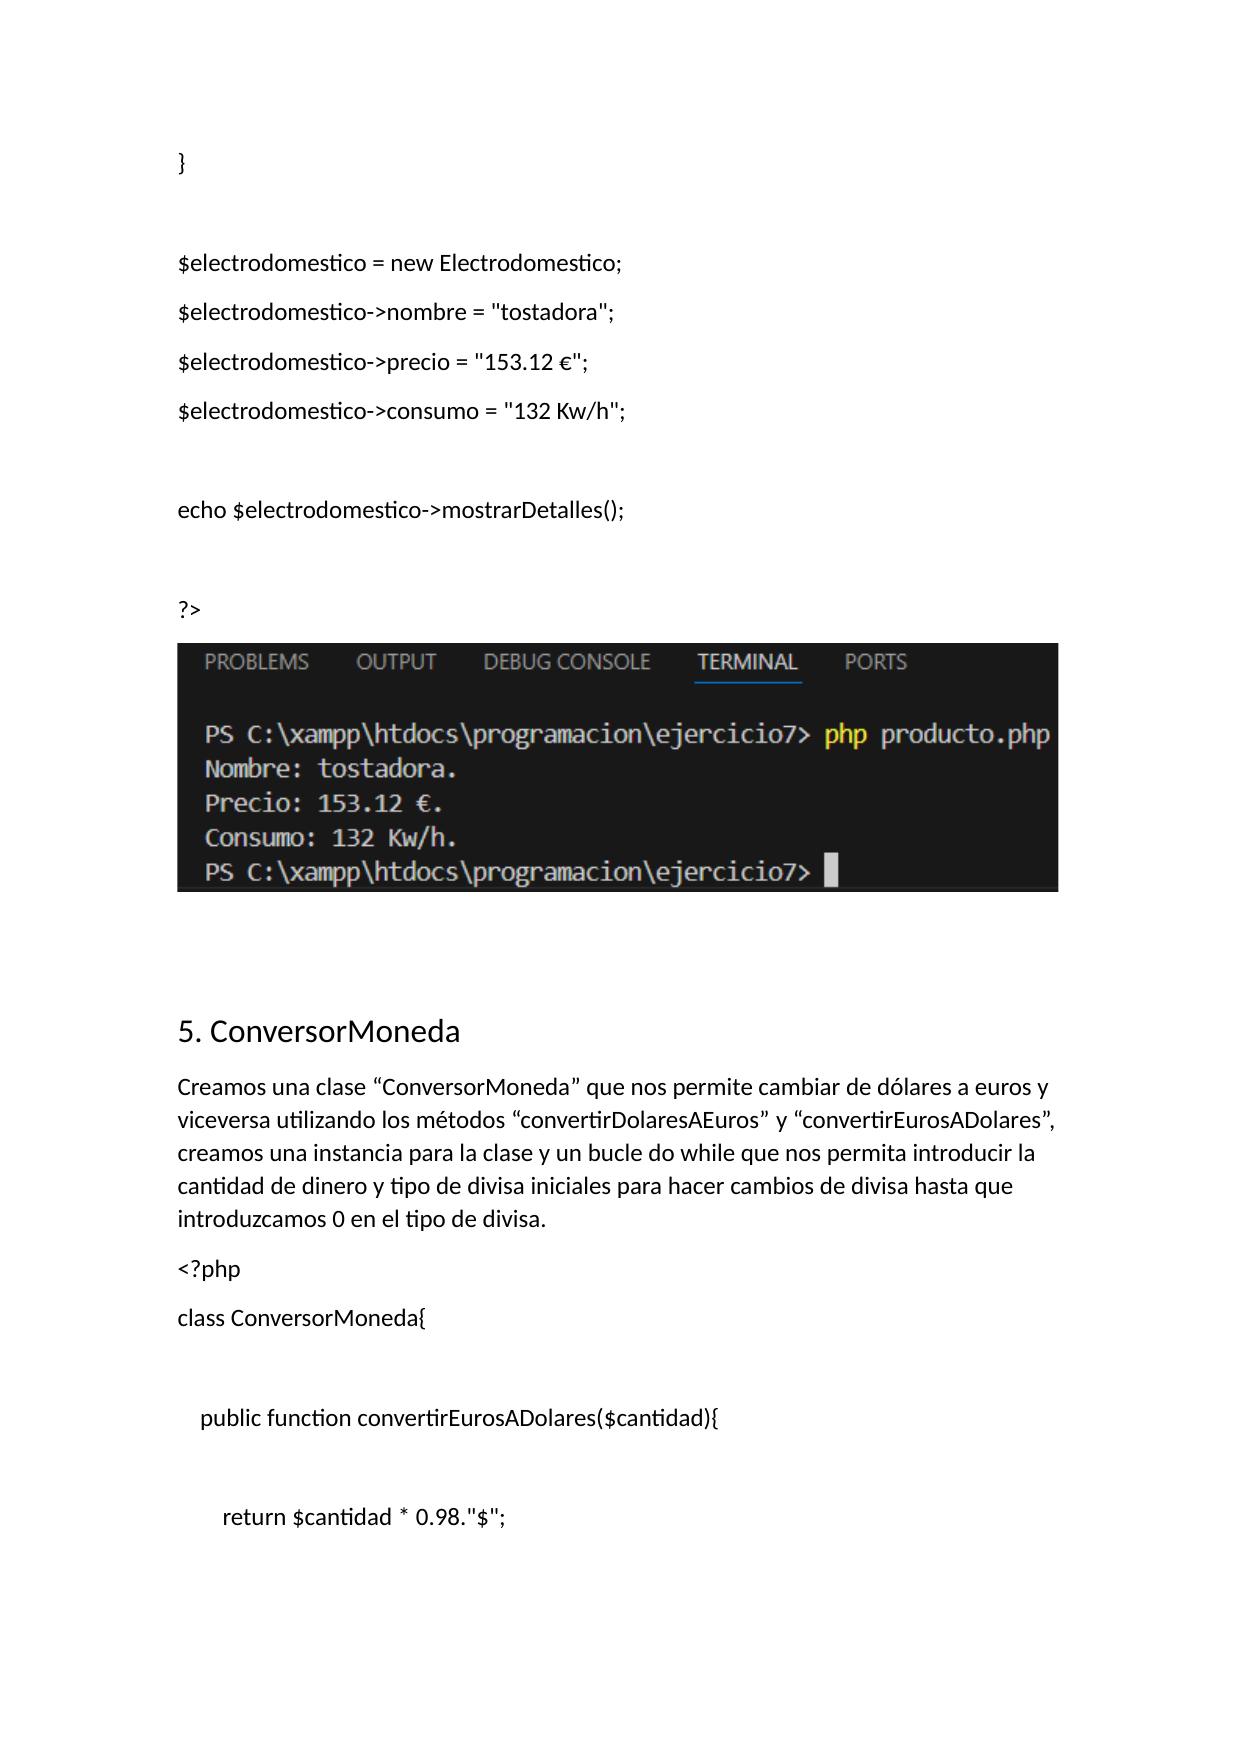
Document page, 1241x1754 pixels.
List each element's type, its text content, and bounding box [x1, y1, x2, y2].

text } [177, 148, 1063, 178]
picture [177, 643, 1059, 892]
text 5. ConversorMoneda [177, 1010, 1063, 1051]
text ?> [177, 594, 1063, 624]
text $electrodomestico->consumo = "132 Kw/h"; [177, 396, 1063, 426]
text return $cantidad * 0.98."$"; [177, 1501, 1063, 1531]
text echo $electrodomestico->mostrarDetalles(); [177, 495, 1063, 525]
text $electrodomestico->nombre = "tostadora"; [177, 296, 1063, 327]
text $electrodomestico = new Electrodomestico; [177, 247, 1063, 277]
text Creamos una clase “ConversorMoneda” que nos permite cambiar de dólares a euros y viceversa utilizando los métodos “convertirDolaresAEuros” y “convertirEurosADolares”, creamos una instancia para la clase y un bucle do while que nos permita introducir la cantidad de dinero y tipo de divisa iniciales para hacer cambios de divisa hasta que introduzcamos 0 en el tipo de divisa. [177, 1071, 1063, 1234]
text public function convertirEurosADolares($cantidad){ [177, 1402, 1063, 1432]
text $electrodomestico->precio = "153.12 €"; [177, 346, 1063, 376]
text class ConversorMoneda{ [177, 1302, 1063, 1333]
text <?php [177, 1253, 1063, 1283]
